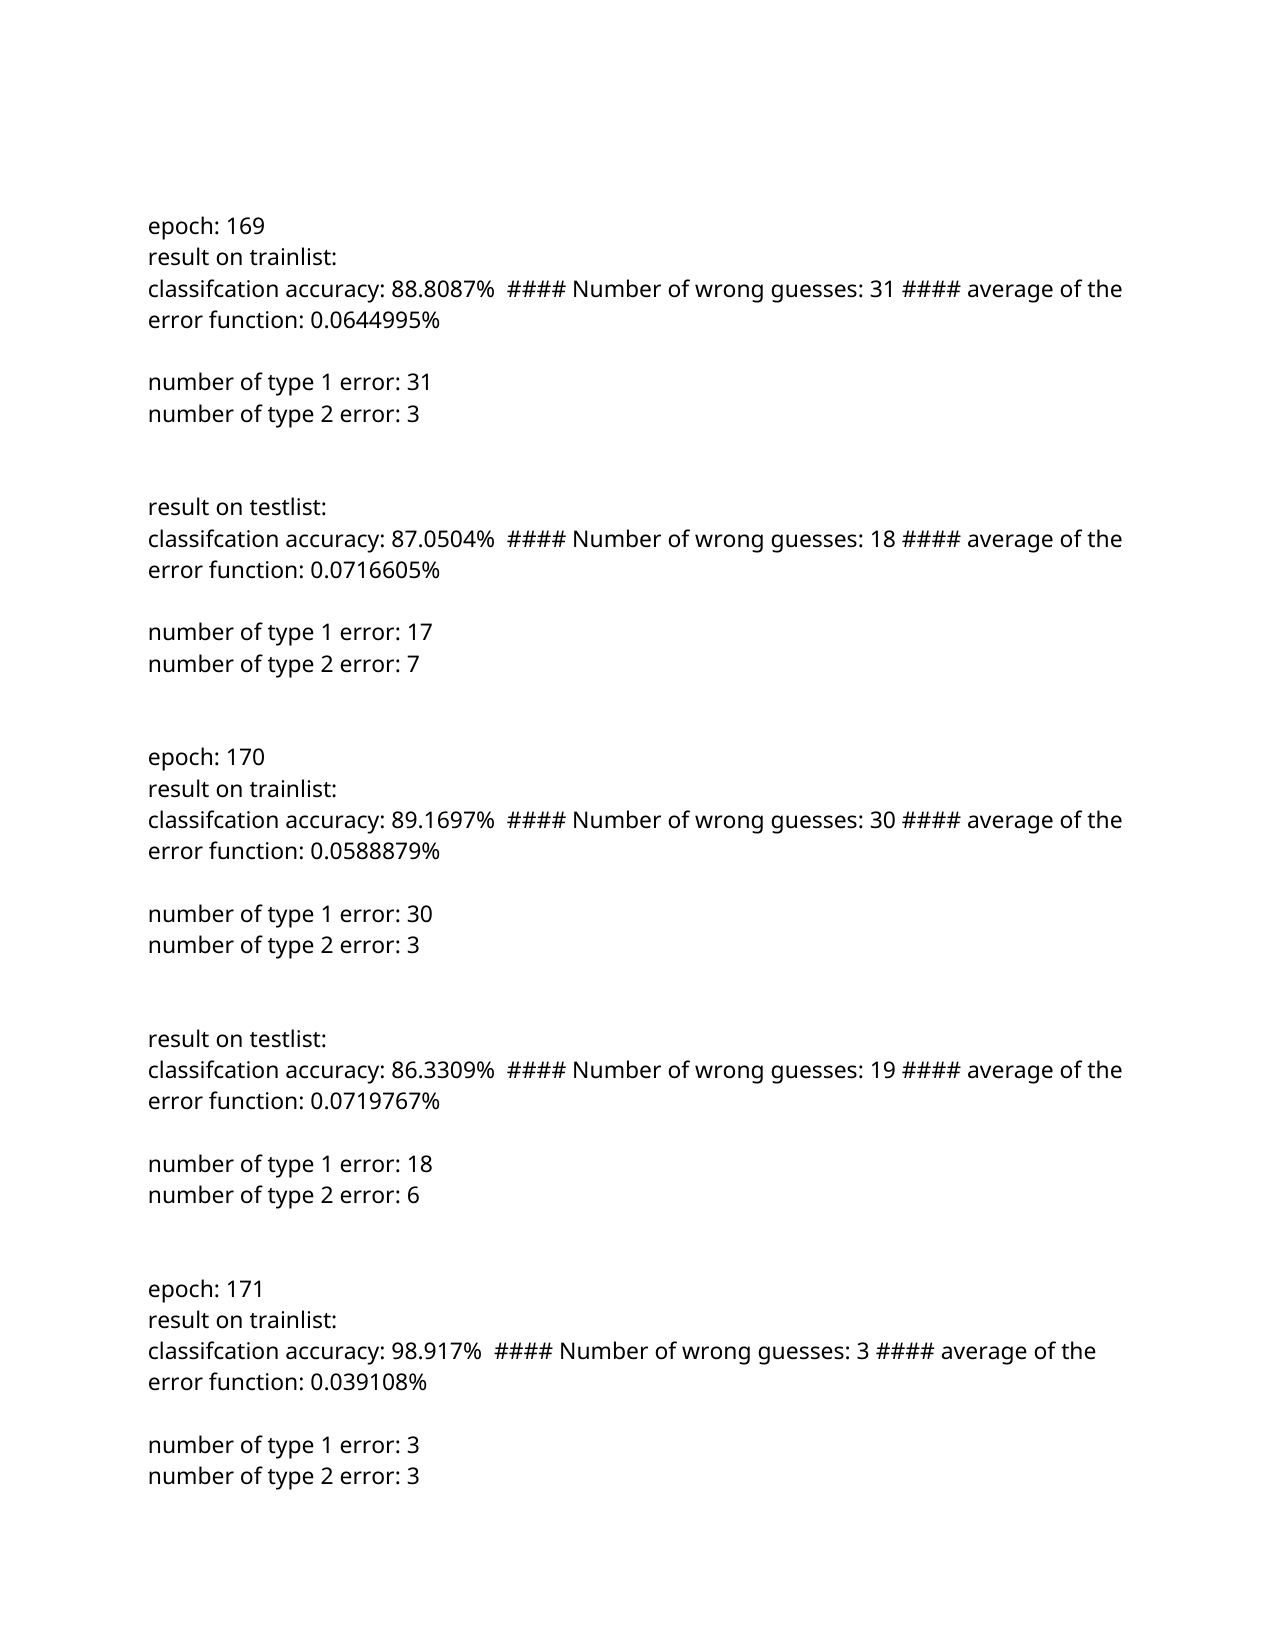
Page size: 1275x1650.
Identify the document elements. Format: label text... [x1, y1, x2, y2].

text number of type 2 error: 3 [148, 1460, 1127, 1491]
text number of type 1 error: 3 [148, 1429, 1127, 1460]
text number of type 1 error: 18 [148, 1148, 1127, 1179]
text epoch: 171 [148, 1273, 1127, 1304]
text classifcation accuracy: 87.0504% #### Number of wrong guesses: 18 #### average of the error function: 0.0716605% [148, 523, 1127, 585]
text classifcation accuracy: 88.8087% #### Number of wrong guesses: 31 #### average of the error function: 0.0644995% [148, 273, 1127, 335]
text epoch: 169 [148, 210, 1127, 241]
text number of type 2 error: 3 [148, 929, 1127, 960]
text result on testlist: [148, 1023, 1127, 1054]
text epoch: 170 [148, 741, 1127, 773]
text classifcation accuracy: 89.1697% #### Number of wrong guesses: 30 #### average of the error function: 0.0588879% [148, 804, 1127, 866]
text result on trainlist: [148, 1304, 1127, 1335]
text number of type 2 error: 3 [148, 398, 1127, 429]
text result on testlist: [148, 491, 1127, 523]
text number of type 2 error: 6 [148, 1179, 1127, 1210]
text number of type 1 error: 31 [148, 366, 1127, 398]
text classifcation accuracy: 98.917% #### Number of wrong guesses: 3 #### average of the error function: 0.039108% [148, 1335, 1127, 1398]
text result on trainlist: [148, 241, 1127, 273]
text result on trainlist: [148, 773, 1127, 804]
text number of type 2 error: 7 [148, 648, 1127, 679]
text number of type 1 error: 17 [148, 616, 1127, 648]
text classifcation accuracy: 86.3309% #### Number of wrong guesses: 19 #### average of the error function: 0.0719767% [148, 1054, 1127, 1116]
text number of type 1 error: 30 [148, 898, 1127, 929]
